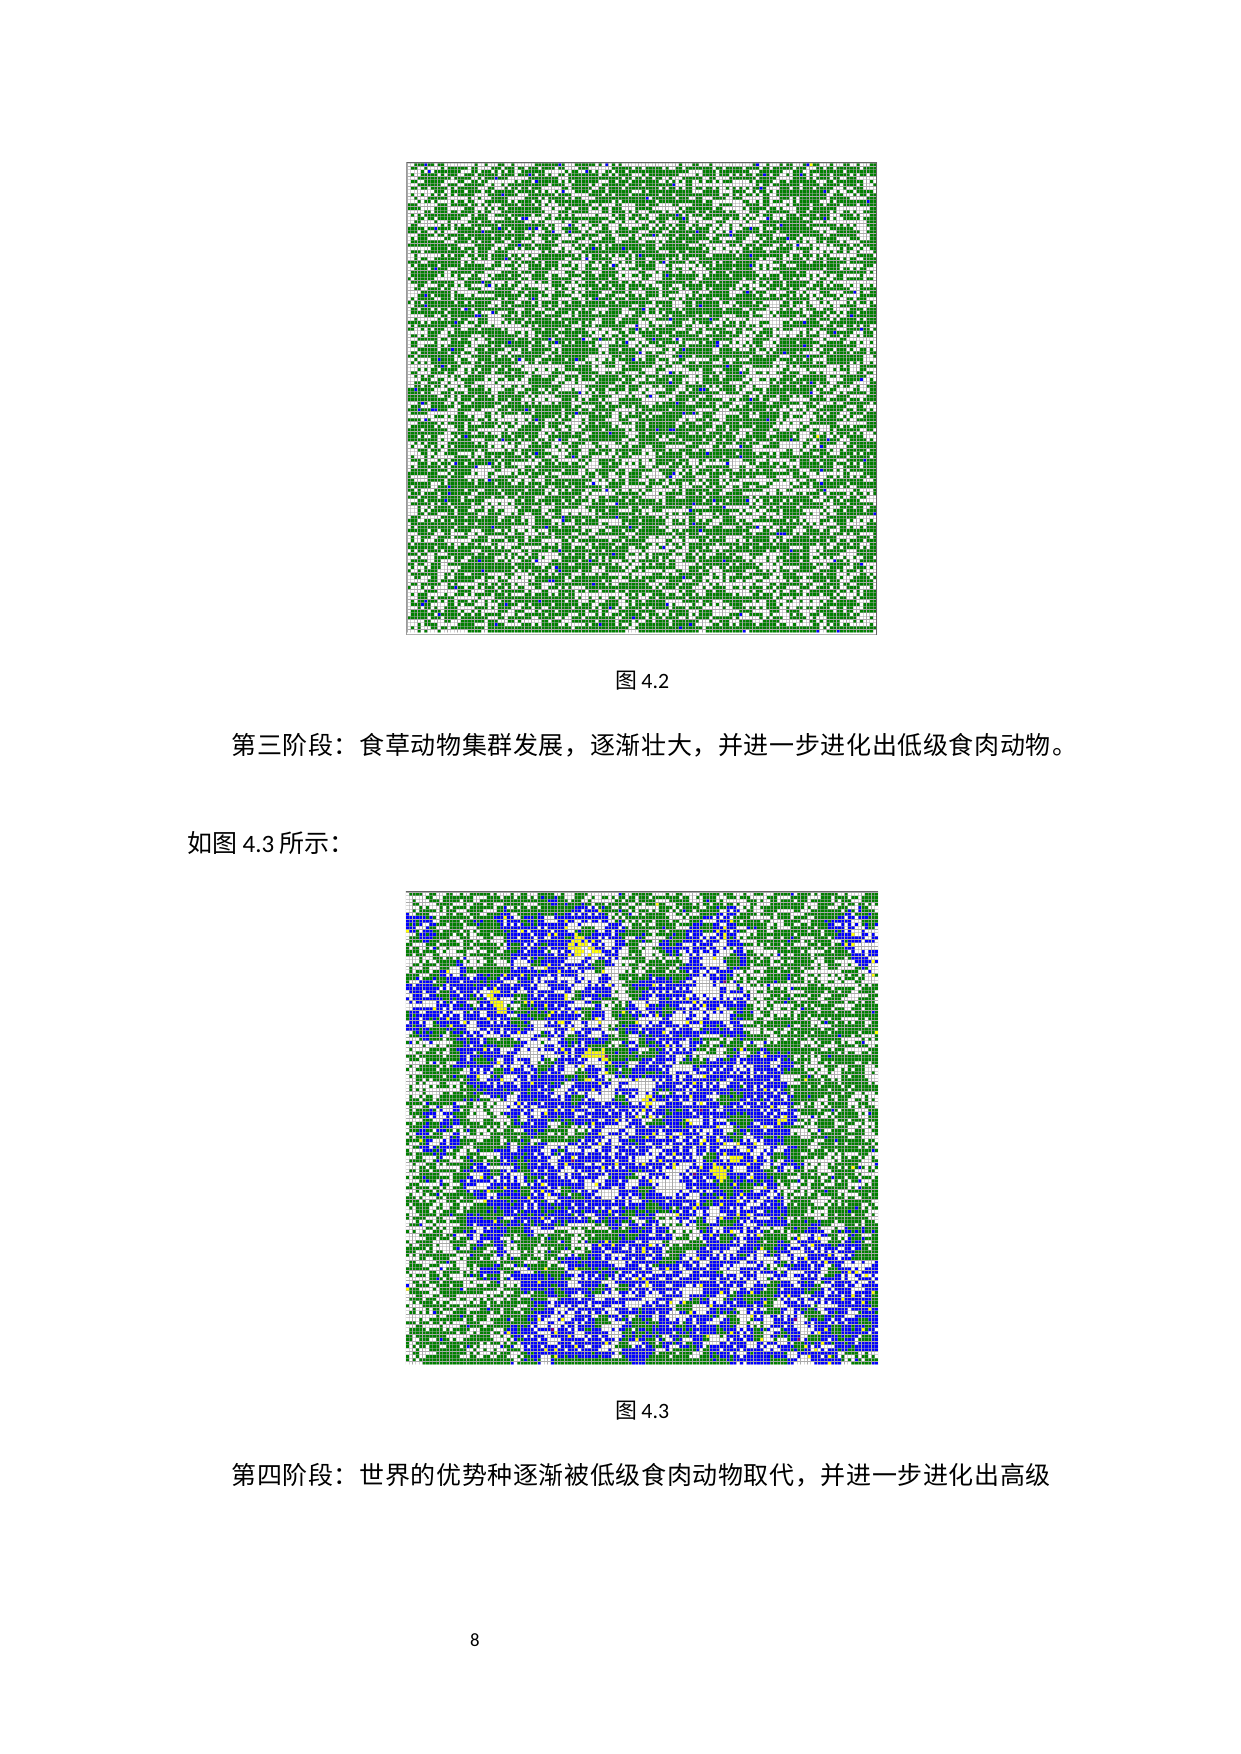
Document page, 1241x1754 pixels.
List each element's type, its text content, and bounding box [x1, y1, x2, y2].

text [187, 1441, 1053, 1506]
text 图4.2 [187, 663, 1053, 695]
text 第三阶段：食草动物集群发展，逐渐壮大，并进一步进化出低级食肉动物。如图4.3所示： [187, 711, 1053, 874]
text 图4.3 [187, 1393, 1053, 1425]
picture [406, 162, 878, 635]
picture [405, 891, 879, 1365]
